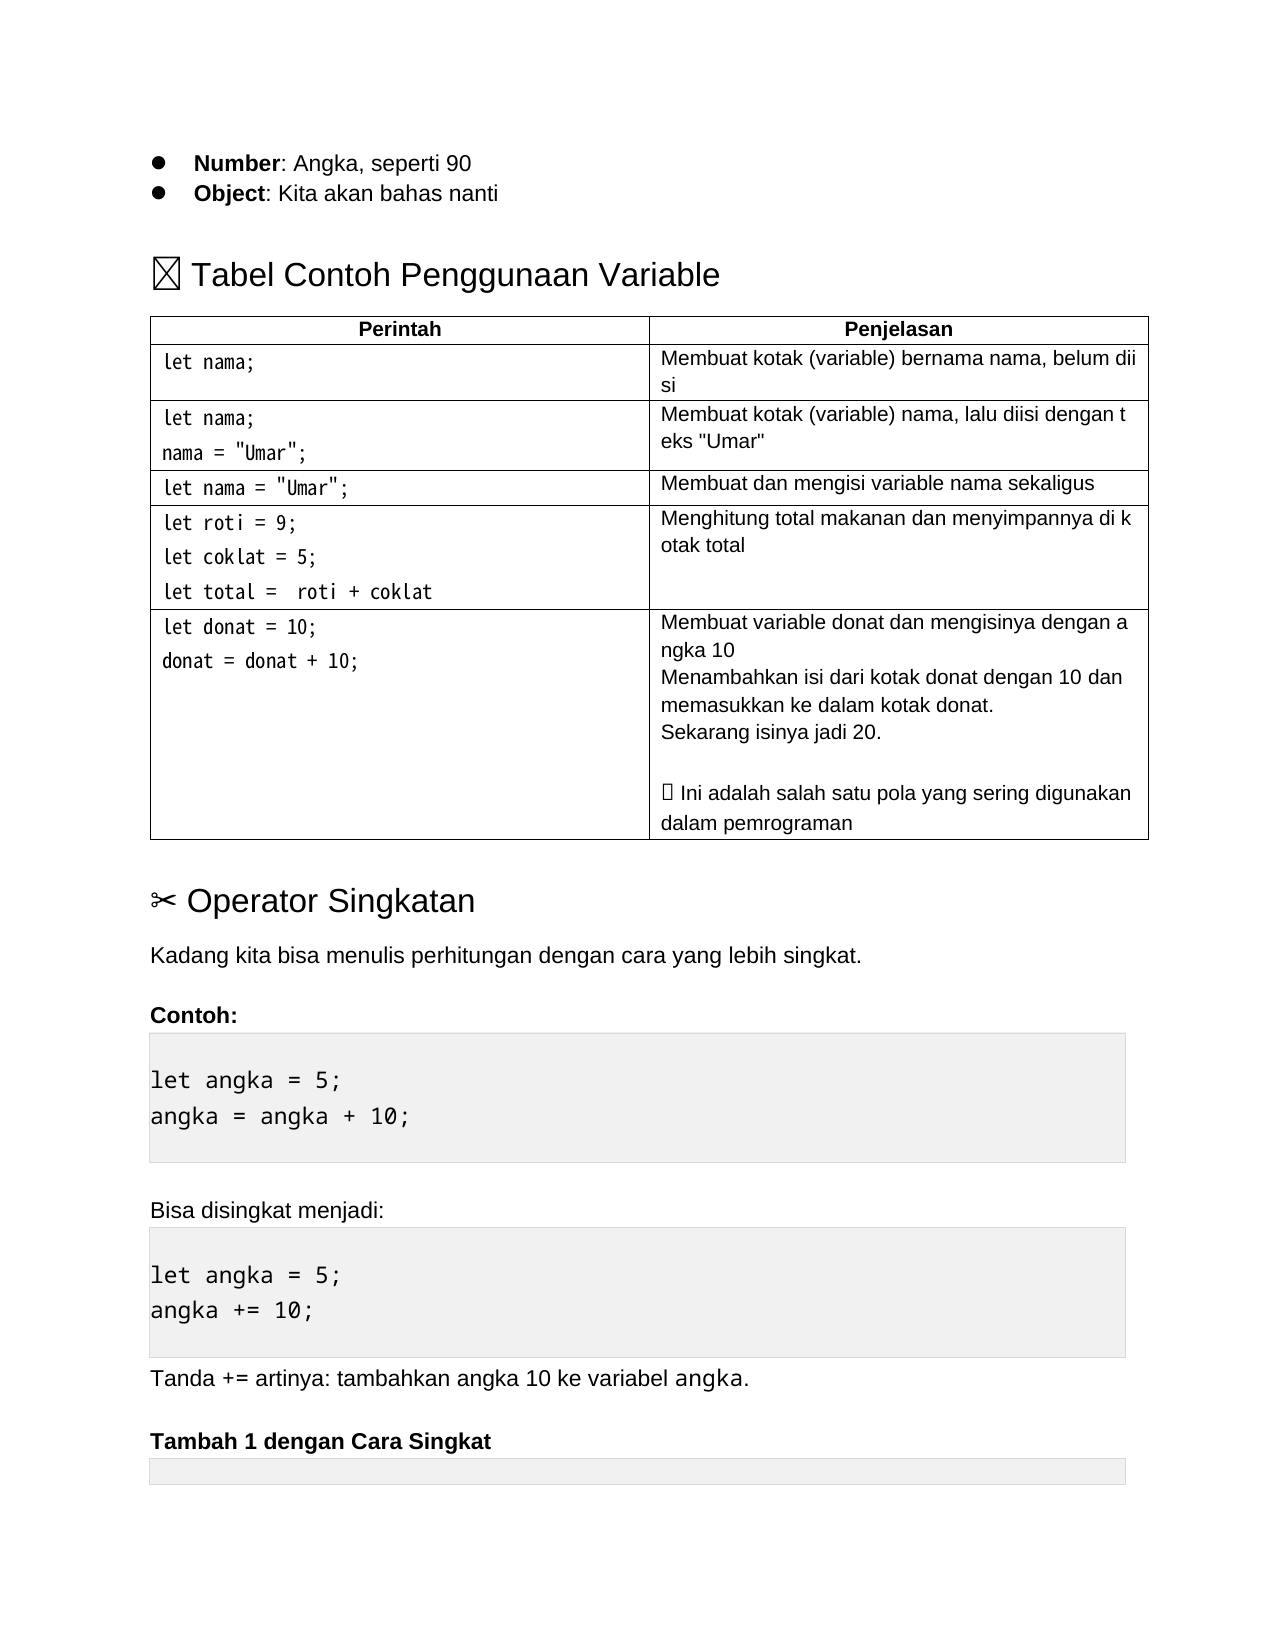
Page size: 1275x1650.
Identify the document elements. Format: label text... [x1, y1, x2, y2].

text Bisa disingkat menjadi: [150, 1197, 1125, 1223]
table_cell let nama = "Umar"; [151, 471, 649, 505]
table_header Penjelasan [650, 317, 1148, 344]
subtitle 🎩 Tabel Contoh Penggunaan Variable [150, 248, 1125, 296]
text Contoh: [150, 1002, 1125, 1029]
subtitle ✂️ Operator Singkatan [150, 877, 1125, 923]
table_cell let donat = 10; donat = donat + 10; [151, 610, 649, 839]
list Object: Kita akan bahas nanti [150, 180, 1125, 207]
table_cell Menghitung total makanan dan menyimpannya di kotak total [650, 506, 1148, 609]
table_cell let roti = 9; let coklat = 5; let total = roti + coklat [151, 506, 649, 609]
table_cell Membuat kotak (variable) nama, lalu diisi dengan teks "Umar" [650, 401, 1148, 470]
table_cell Membuat variable donat dan mengisinya dengan angka 10 Menambahkan isi dari kotak donat dengan 10 dan memasukkan ke dalam kotak donat. Sekarang isinya jadi 20. 📌 Ini adalah salah satu pola yang sering digunakan dalam pemrograman [650, 610, 1148, 839]
table_cell Membuat dan mengisi variable nama sekaligus [650, 471, 1148, 505]
text Tambah 1 dengan Cara Singkat [150, 1428, 1125, 1454]
text Tanda += artinya: tambahkan angka 10 ke variabel angka. [150, 1362, 1125, 1393]
text angka = angka + 10; [150, 1099, 1125, 1131]
text Kadang kita bisa menulis perhitungan dengan cara yang lebih singkat. [150, 942, 1125, 968]
text angka += 10; [150, 1293, 1125, 1326]
text let angka = 5; [150, 1063, 1125, 1095]
text let angka = 5; [150, 1257, 1125, 1290]
table_cell let nama; [151, 345, 649, 400]
list Number: Angka, seperti 90 [150, 150, 1125, 176]
table_cell Membuat kotak (variable) bernama nama, belum diisi [650, 345, 1148, 400]
table_cell let nama; nama = "Umar"; [151, 401, 649, 470]
table_header Perintah [151, 317, 649, 344]
